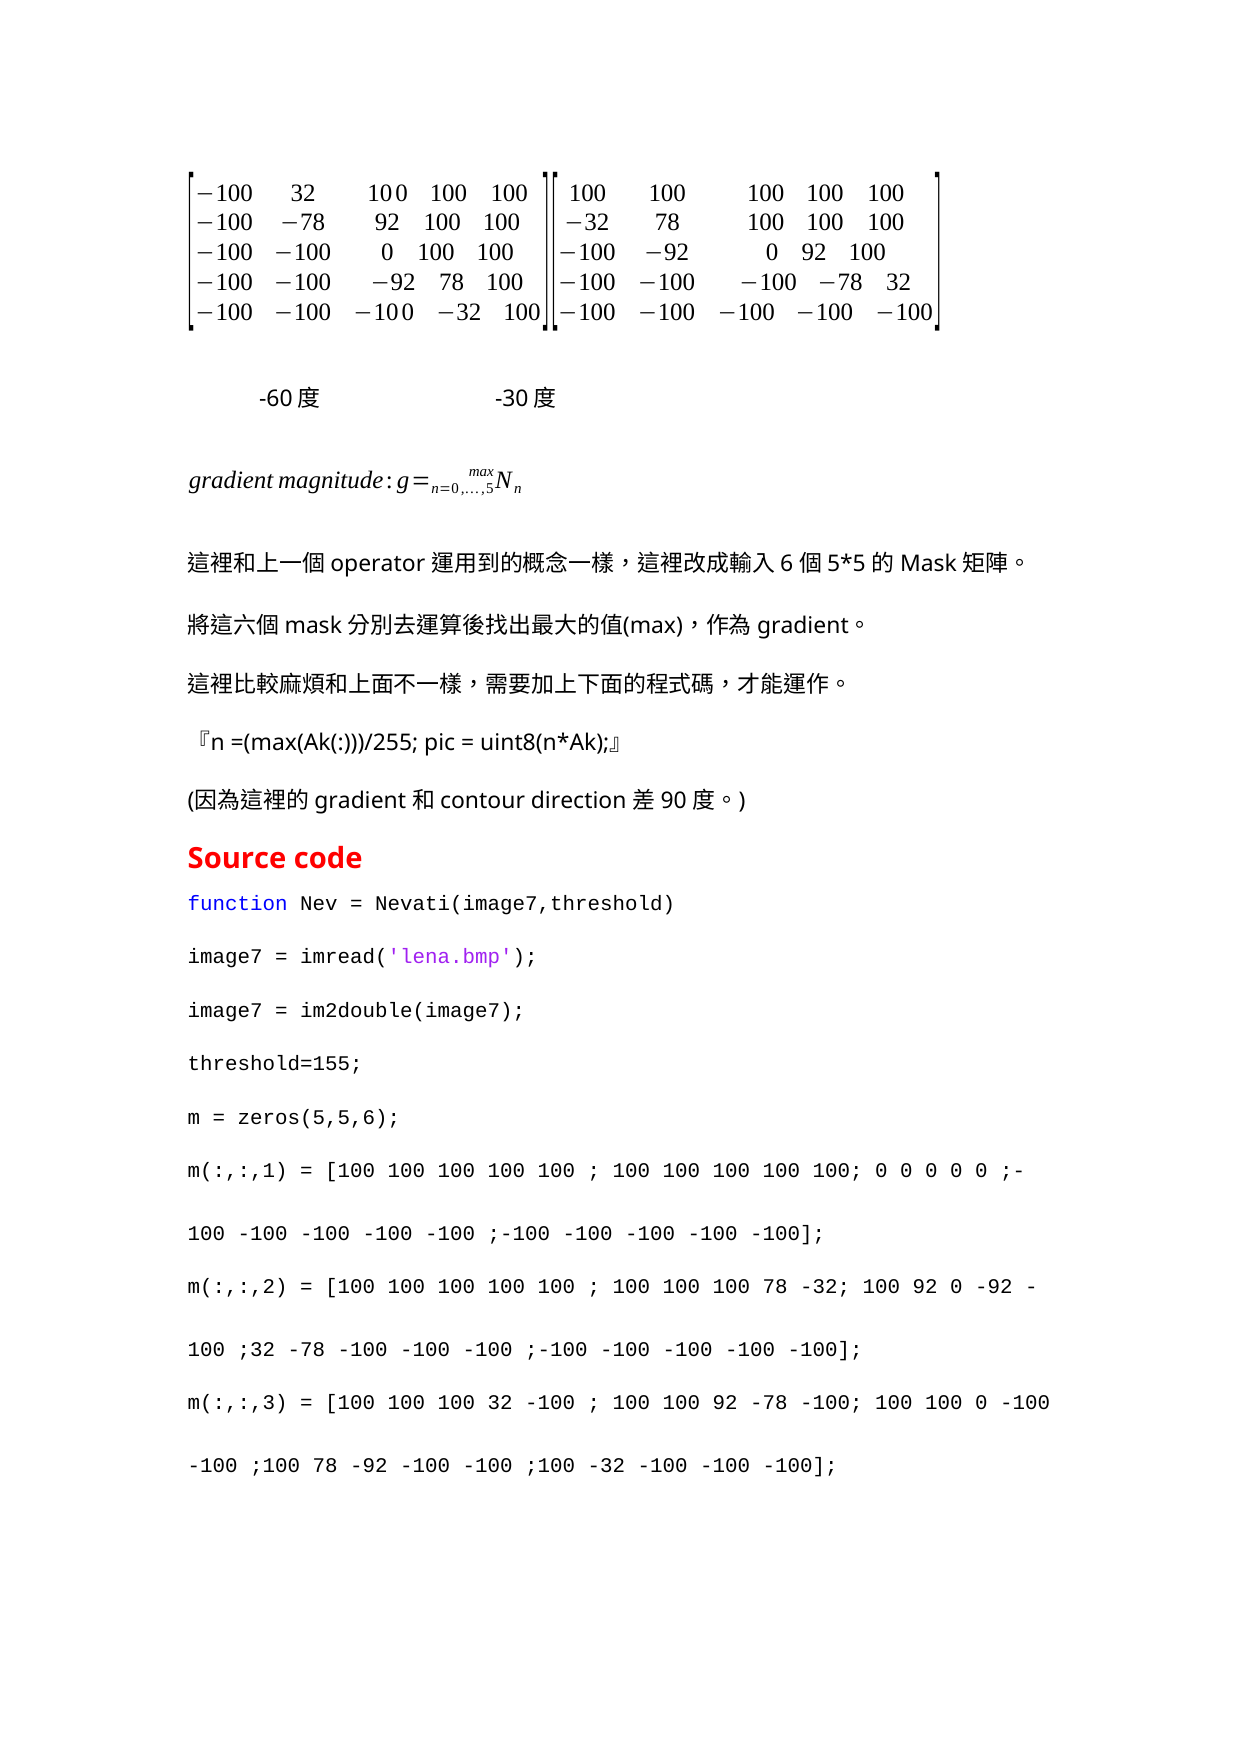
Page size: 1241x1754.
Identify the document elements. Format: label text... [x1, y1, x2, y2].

text image7 = imread('lena.bmp'); [187, 937, 1053, 979]
text m(:,:,2) = [100 100 100 100 100 ; 100 100 100 78 -32; 100 92 0 -92 -100 ;32 -78 -100 -100 -100 ;-100 -100 -100 -100 -100]; [187, 1267, 1053, 1371]
text 這裡和上一個 operator 運用到的概念一樣，這裡改成輸入 6 個 5*5 的 Mask 矩陣。將這六個 mask 分別去運算後找出最大的值(max)，作為 gradient。 [187, 541, 1053, 645]
text threshold=155; [187, 1044, 1053, 1086]
text -60度 -30度 [187, 376, 1053, 417]
text Source code [187, 836, 1053, 878]
text function Nev = Nevati(image7,threshold) [187, 884, 1053, 926]
text m(:,:,3) = [100 100 100 32 -100 ; 100 100 92 -78 -100; 100 100 0 -100 -100 ;100 78 -92 -100 -100 ;100 -32 -100 -100 -100]; [187, 1383, 1053, 1487]
text 『n =(max(Ak(:)))/255; pic = uint8(n*Ak);』 [187, 720, 1053, 761]
text m(:,:,1) = [100 100 100 100 100 ; 100 100 100 100 100; 0 0 0 0 0 ;-100 -100 -100 -100 -100 ;-100 -100 -100 -100 -100]; [187, 1151, 1053, 1255]
text m = zeros(5,5,6); [187, 1098, 1053, 1139]
text (因為這裡的 gradient 和 contour direction 差 90 度。) [187, 778, 1053, 820]
text image7 = im2double(image7); [187, 991, 1053, 1033]
text 這裡比較麻煩和上面不一樣，需要加上下面的程式碼，才能運作。 [187, 662, 1053, 703]
